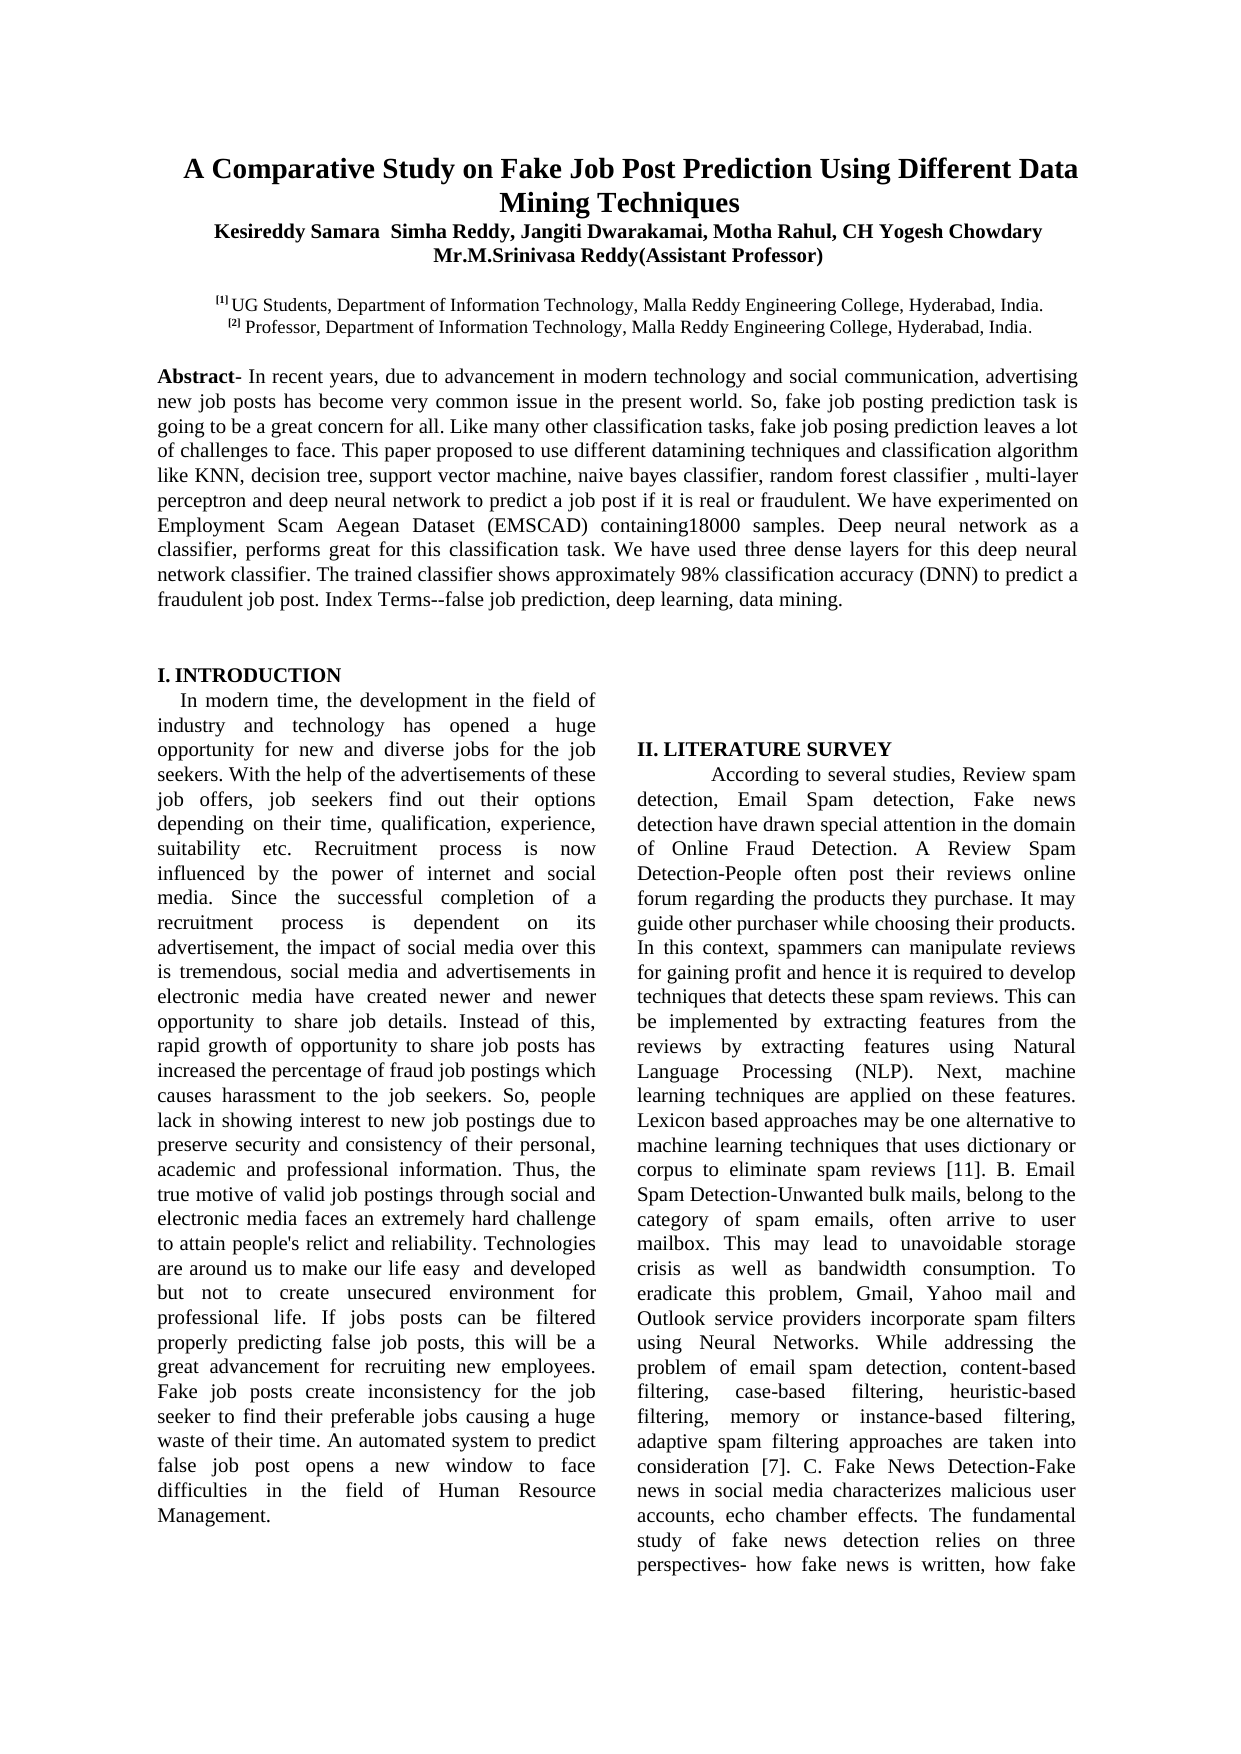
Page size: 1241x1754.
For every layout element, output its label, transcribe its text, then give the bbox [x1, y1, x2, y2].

text Kesireddy Samara Simha Reddy, Jangiti Dwarakamai, Motha Rahul, CH Yogesh Chowdary [157, 218, 1076, 243]
text [2] Professor, Department of Information Technology, Malla Reddy Engineering College, Hyderabad, India. [157, 316, 1080, 338]
text I. INTRODUCTION [157, 663, 596, 687]
text A Comparative Study on Fake Job Post Prediction Using Different Data Mining Techniques [157, 151, 1082, 218]
text Mr.M.Srinivasa Reddy(Assistant Professor) [157, 243, 1076, 267]
text [1] UG Students, Department of Information Technology, Malla Reddy Engineering College, Hyderabad, India. [157, 293, 1080, 315]
text II. LITERATURE SURVEY [637, 737, 1076, 761]
text In modern time, the development in the field of industry and technology has opened a huge opportunity for new and diverse jobs for the job seekers. With the help of the advertisements of these job offers, job seekers find out their options depending on their time, qualification, experience, suitability etc. Recruitment process is now influenced by the power of internet and social media. Since the successful completion of a recruitment process is dependent on its advertisement, the impact of social media over this is tremendous, social media and advertisements in electronic media have created newer and newer opportunity to share job details. Instead of this, rapid growth of opportunity to share job posts has increased the percentage of fraud job postings which causes harassment to the job seekers. So, people lack in showing interest to new job postings due to preserve security and consistency of their personal, academic and professional information. Thus, the true motive of valid job postings through social and electronic media faces an extremely hard challenge to attain people's relict and reliability. Technologies are around us to make our life easy and developed but not to create unsecured environment for professional life. If jobs posts can be filtered properly predicting false job posts, this will be a great advancement for recruiting new employees. Fake job posts create inconsistency for the job seeker to find their preferable jobs causing a huge waste of their time. An automated system to predict false job post opens a new window to face difficulties in the field of Human Resource Management. [157, 688, 596, 1527]
text Abstract- In recent years, due to advancement in modern technology and social communication, advertising new job posts has become very common issue in the present world. So, fake job posting prediction task is going to be a great concern for all. Like many other classification tasks, fake job posing prediction leaves a lot of challenges to face. This paper proposed to use different datamining techniques and classification algorithm like KNN, decision tree, support vector machine, naive bayes classifier, random forest classifier , multi-layer perceptron and deep neural network to predict a job post if it is real or fraudulent. We have experimented on Employment Scam Aegean Dataset (EMSCAD) containing18000 samples. Deep neural network as a classifier, performs great for this classification task. We have used three dense layers for this deep neural network classifier. The trained classifier shows approximately 98% classification accuracy (DNN) to predict a fraudulent job post. Index Terms--false job prediction, deep learning, data mining. [157, 364, 1080, 611]
